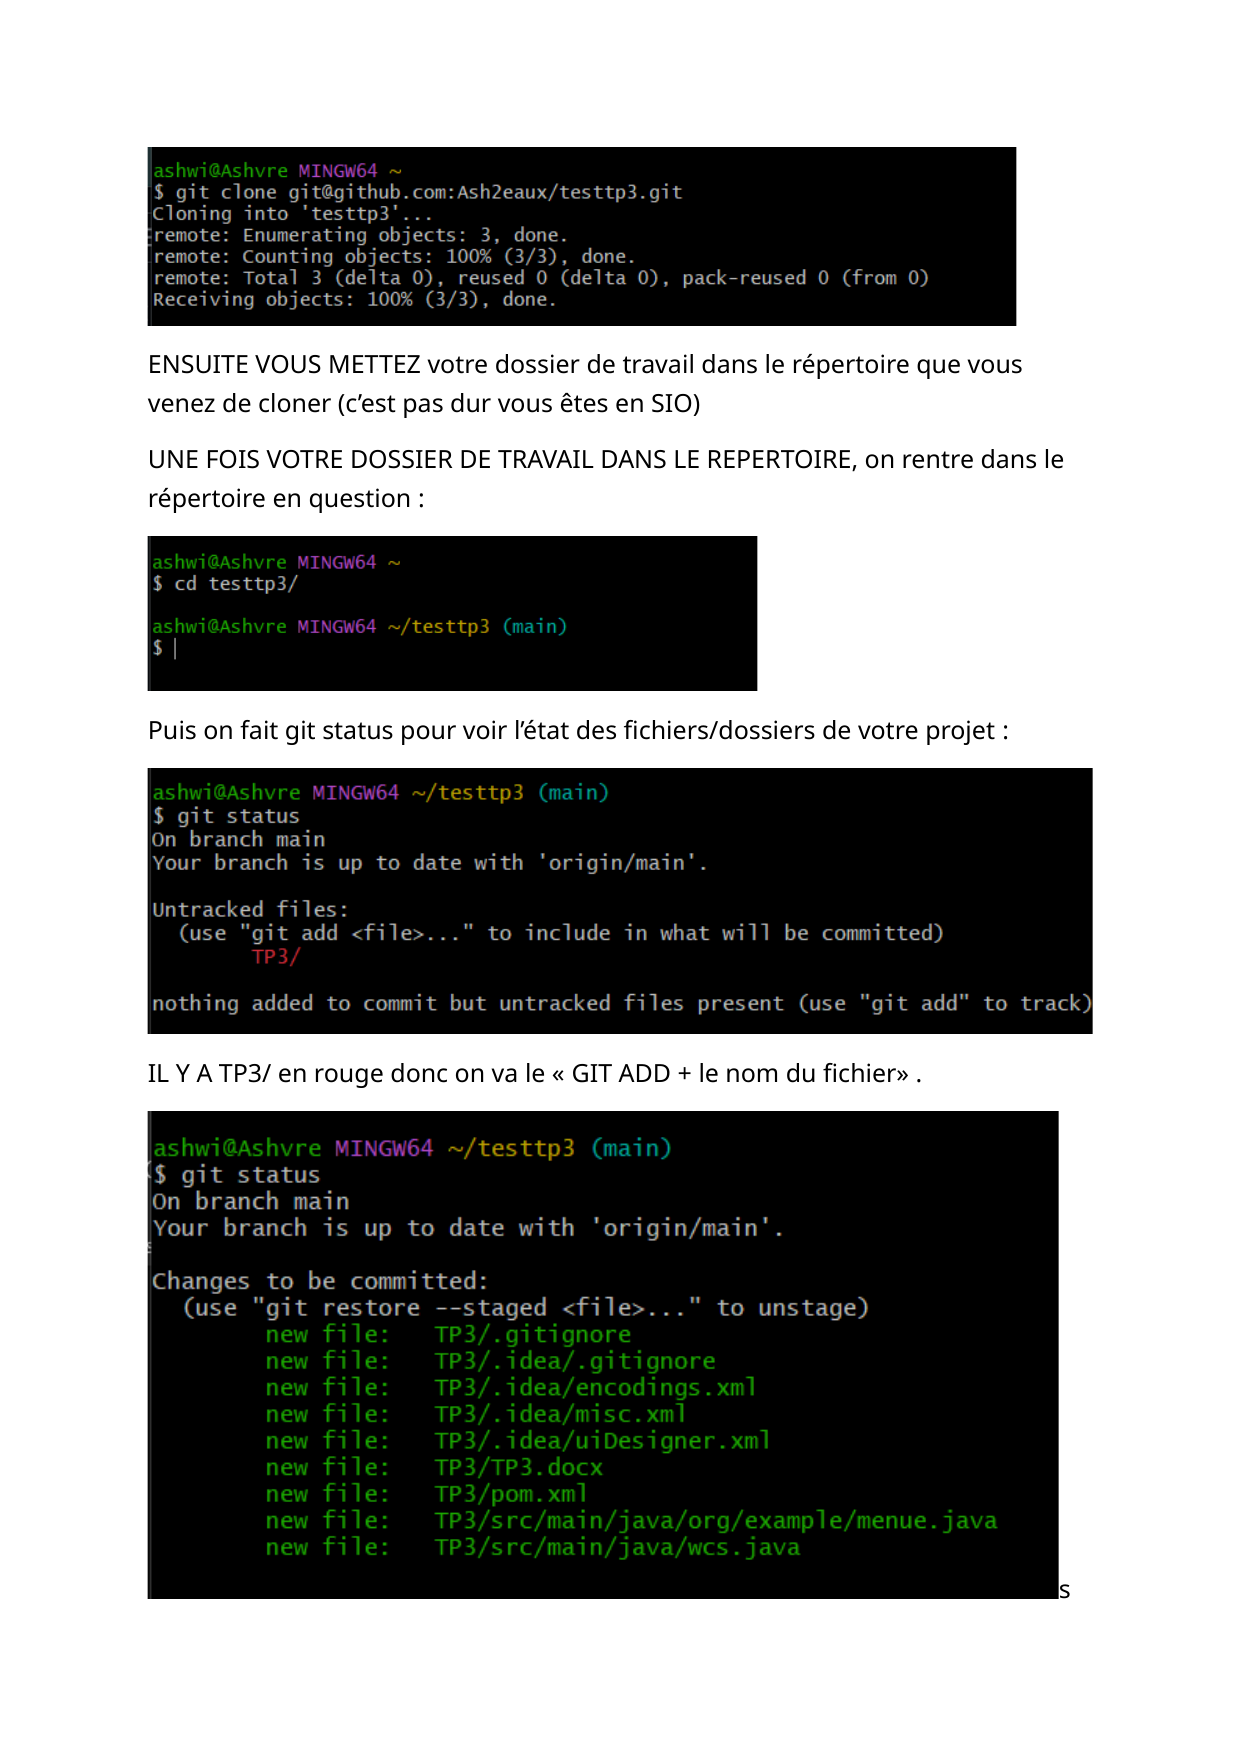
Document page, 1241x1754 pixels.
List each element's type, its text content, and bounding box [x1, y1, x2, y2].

picture [147, 147, 1017, 326]
text UNE FOIS VOTRE DOSSIER DE TRAVAIL DANS LE REPERTOIRE, on rentre dans le répertoire en question : [148, 442, 1093, 515]
picture [147, 1111, 1059, 1599]
text IL Y A TP3/ en rouge donc on va le « GIT ADD + le nom du fichier» . [148, 1055, 1093, 1089]
text ENSUITE VOUS METTEZ votre dossier de travail dans le répertoire que vous venez de cloner (c’est pas dur vous êtes en SIO) [148, 347, 1093, 420]
picture [147, 768, 1093, 1034]
picture [147, 536, 758, 691]
text Puis on fait git status pour voir l’état des fichiers/dossiers de votre projet : [148, 712, 1093, 746]
